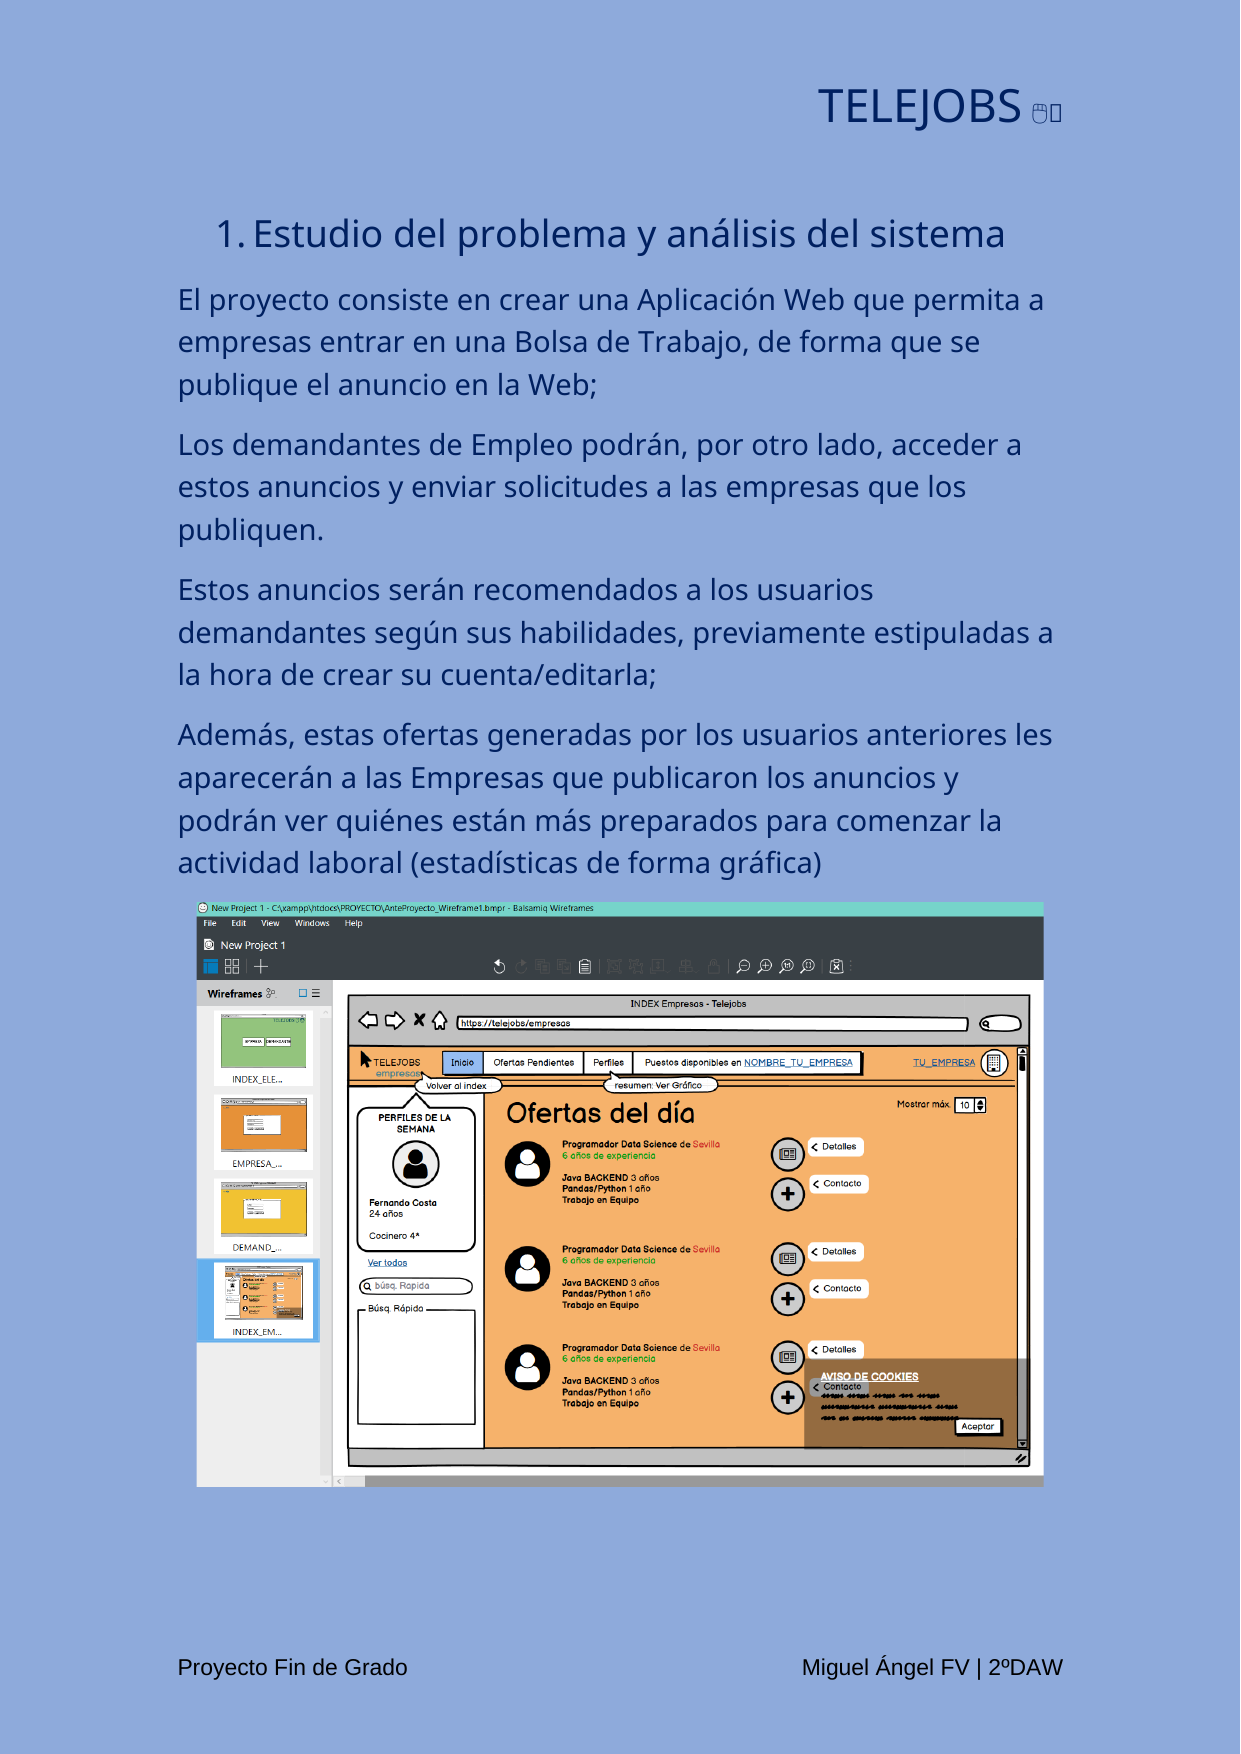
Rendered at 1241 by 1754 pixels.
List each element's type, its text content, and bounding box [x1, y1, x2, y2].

text Estos anuncios serán recomendados a los usuarios demandantes según sus habilidades, previamente estipuladas a la hora de crear su cuenta/editarla; [177, 569, 1063, 694]
text Además, estas ofertas generadas por los usuarios anteriores les aparecerán a las Empresas que publicaron los anuncios y podrán ver quiénes están más preparados para comenzar la actividad laboral (estadísticas de forma gráfica) [177, 714, 1063, 882]
text Los demandantes de Empleo podrán, por otro lado, acceder a estos anuncios y enviar solicitudes a las empresas que los publiquen. [177, 424, 1063, 549]
picture [196, 902, 1044, 1487]
list Estudio del problema y análisis del sistema [215, 207, 1063, 258]
text El proyecto consiste en crear una Aplicación Web que permita a empresas entrar en una Bolsa de Trabajo, de forma que se publique el anuncio en la Web; [177, 279, 1063, 404]
